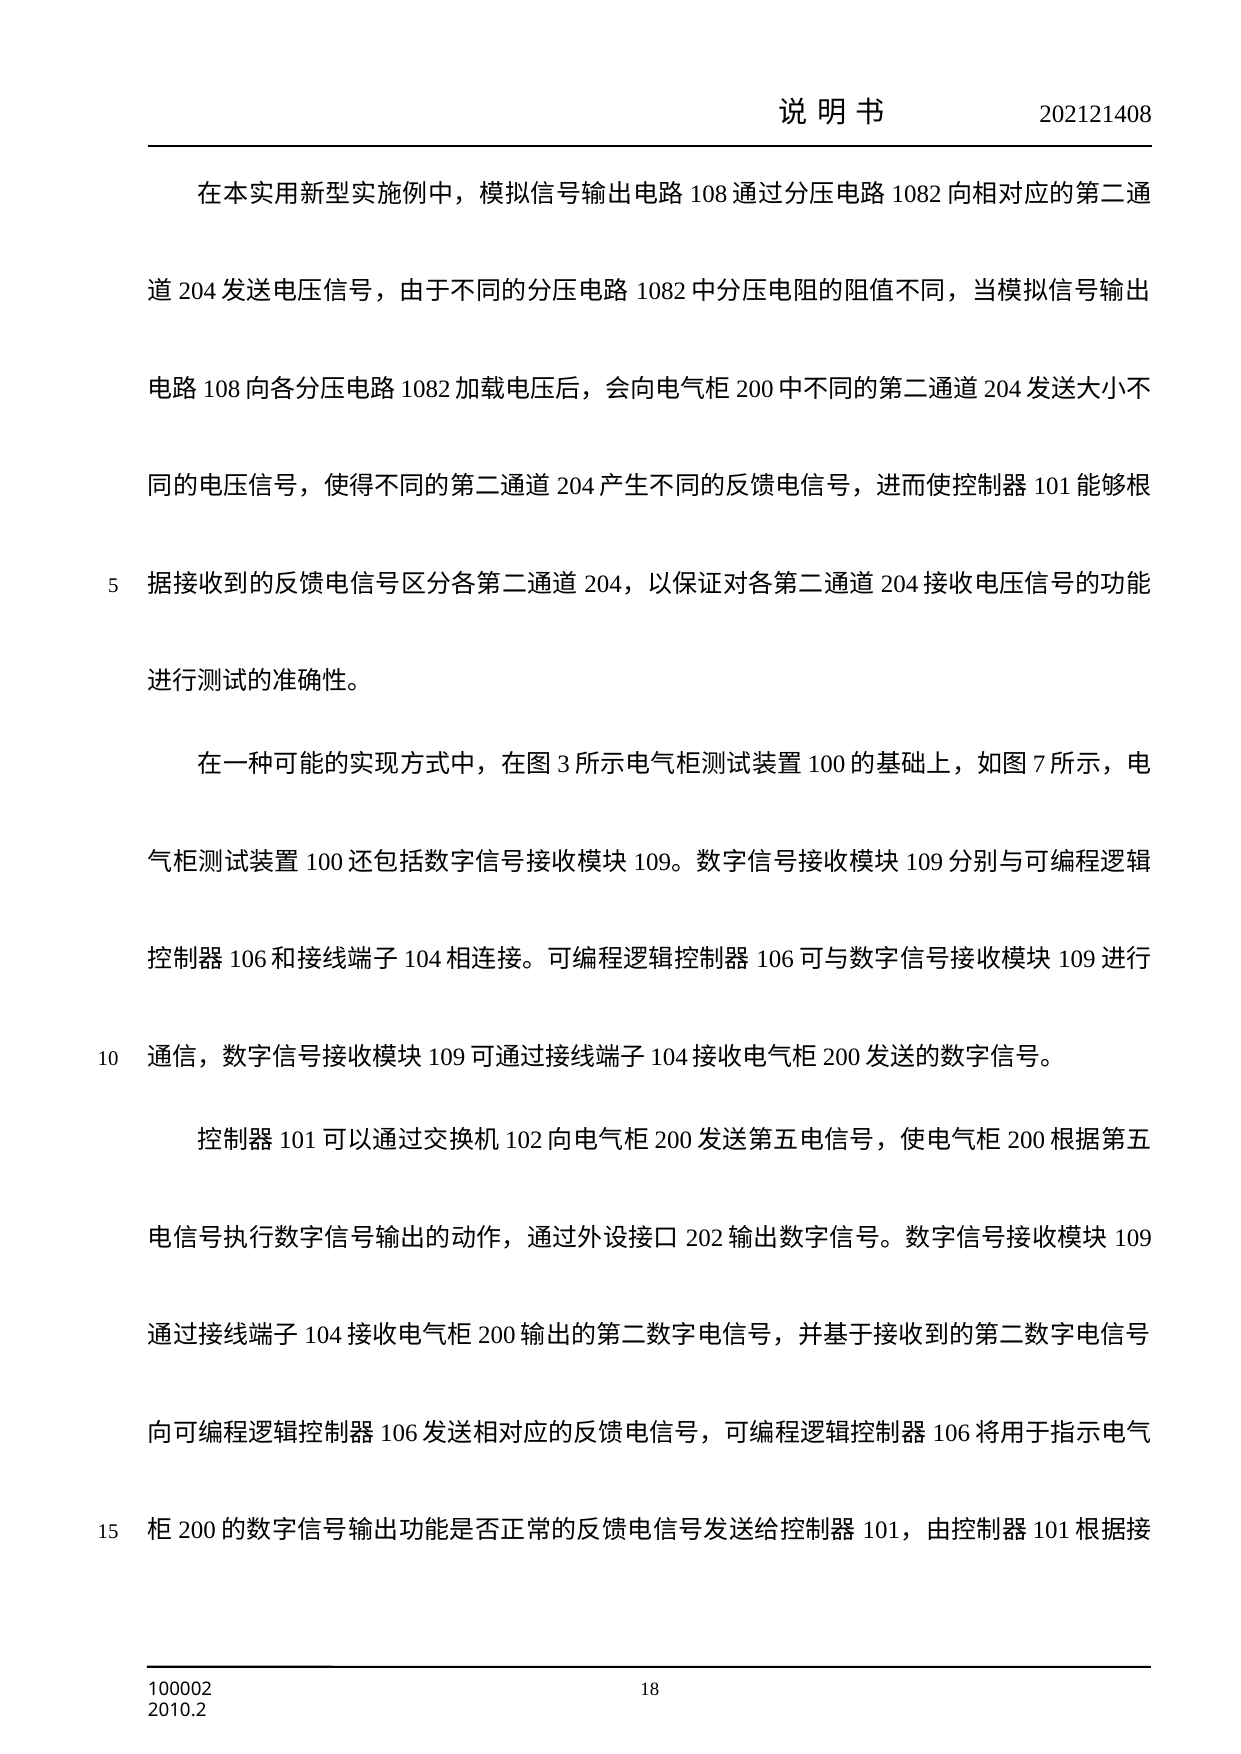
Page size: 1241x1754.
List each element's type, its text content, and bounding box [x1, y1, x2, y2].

text 在本实用新型实施例中，模拟信号输出电路108通过分压电路1082向相对应的第二通道204发送电压信号，由于不同的分压电路1082中分压电阻的阻值不同，当模拟信号输出电路108向各分压电路1082加载电压后，会向电气柜200中不同的第二通道204发送大小不同的电压信号，使得不同的第二通道204产生不同的反馈电信号，进而使控制器101能够根据接收到的反馈电信号区分各第二通道204，以保证对各第二通道204接收电压信号的功能进行测试的准确性。 [148, 159, 1152, 711]
text 在一种可能的实现方式中，在图3所示电气柜测试装置100的基础上，如图7所示，电气柜测试装置100还包括数字信号接收模块109。数字信号接收模块109分别与可编程逻辑控制器106和接线端子104相连接。可编程逻辑控制器106可与数字信号接收模块109进行通信，数字信号接收模块109可通过接线端子104接收电气柜200发送的数字信号。 [148, 729, 1152, 1087]
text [148, 1105, 1152, 1560]
